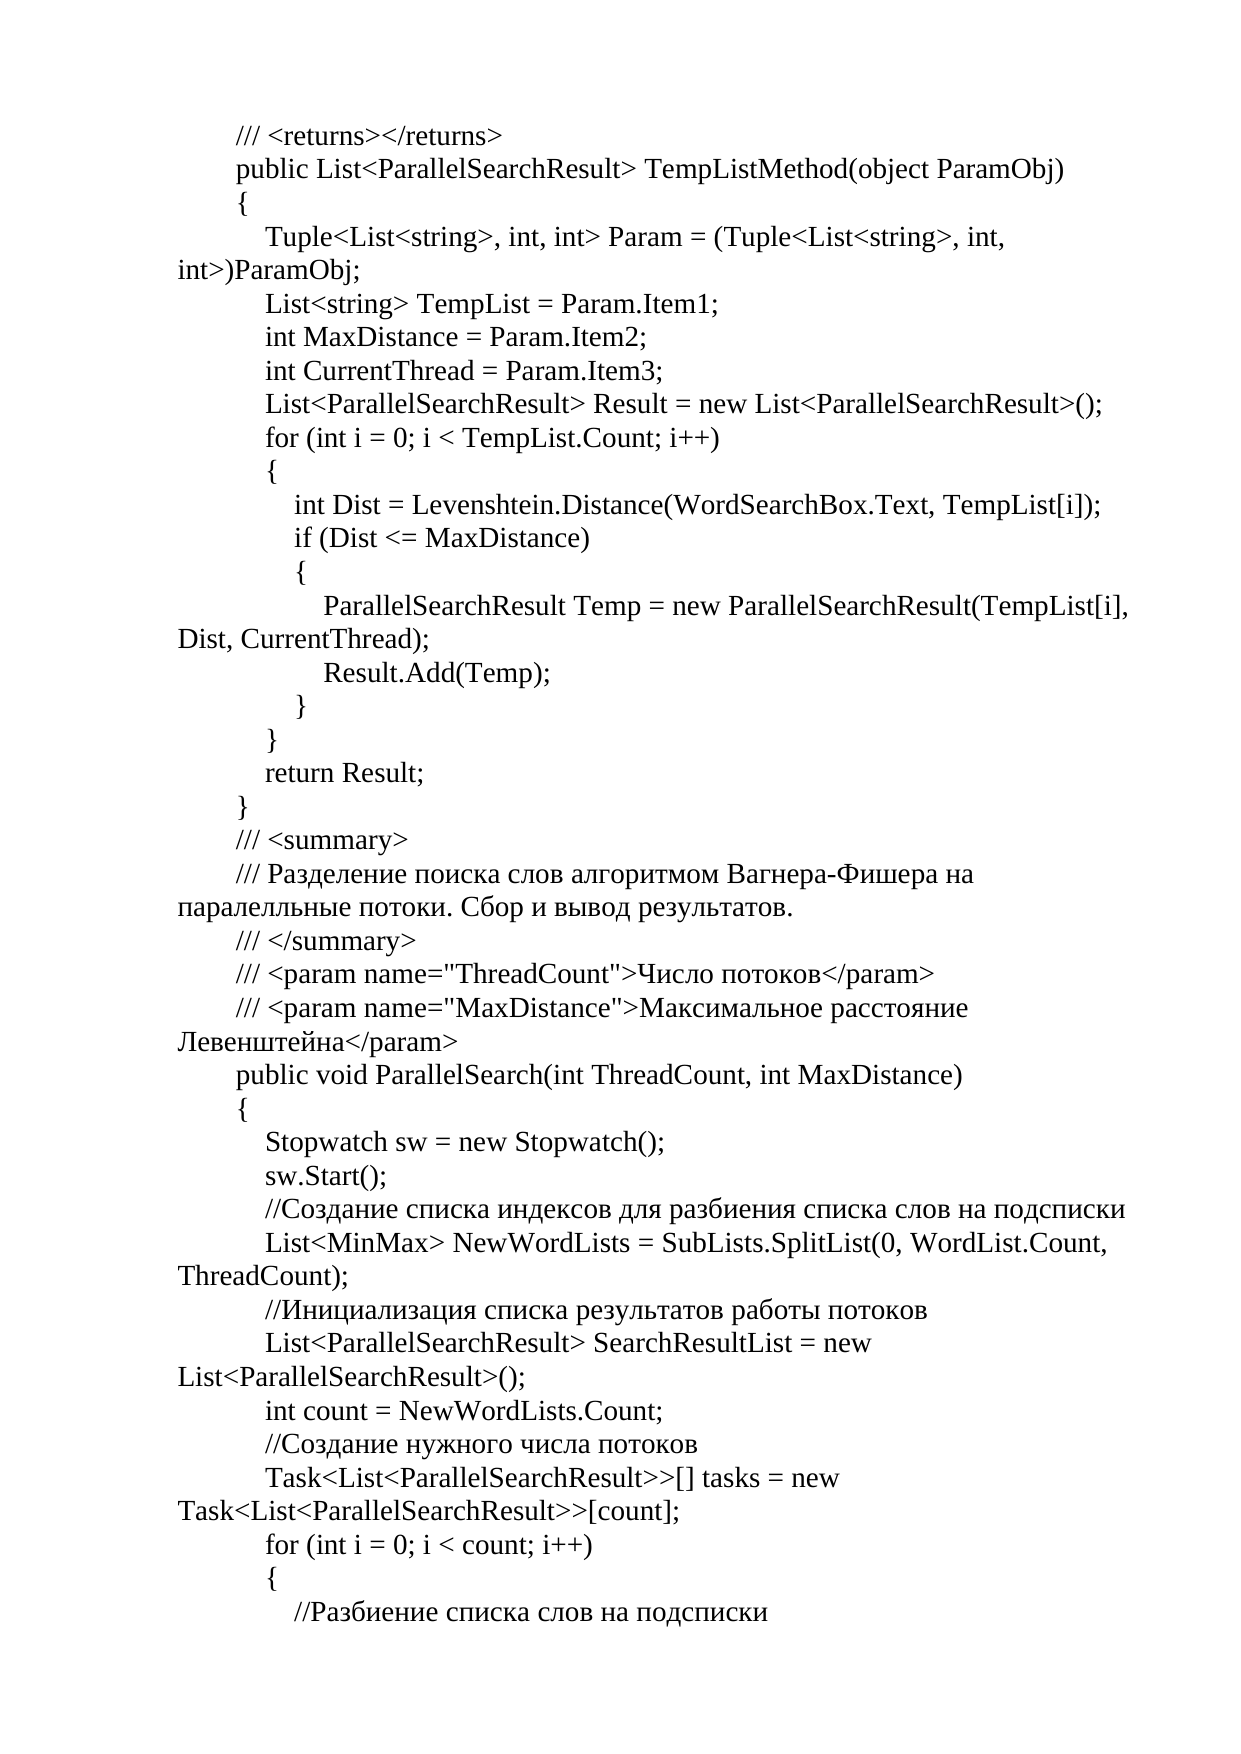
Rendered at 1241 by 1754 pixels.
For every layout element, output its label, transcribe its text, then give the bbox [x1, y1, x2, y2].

text { [177, 453, 1152, 487]
text int CurrentThread = Param.Item3; [177, 353, 1152, 386]
text /// <param name="ThreadCount">Число потоков</param> [177, 957, 1152, 990]
text { [177, 1091, 1152, 1124]
text Result.Add(Temp); [177, 655, 1152, 688]
text ParallelSearchResult Temp = new ParallelSearchResult(TempList[i], Dist, CurrentThread); [177, 588, 1152, 655]
text for (int i = 0; i < count; i++) [177, 1527, 1152, 1560]
text for (int i = 0; i < TempList.Count; i++) [177, 420, 1152, 453]
text if (Dist <= MaxDistance) [177, 521, 1152, 554]
text { [177, 554, 1152, 588]
text //Создание нужного числа потоков [177, 1426, 1152, 1460]
text } [177, 688, 1152, 722]
text List<ParallelSearchResult> SearchResultList = new List<ParallelSearchResult>(); [177, 1326, 1152, 1393]
text Tuple<List<string>, int, int> Param = (Tuple<List<string>, int, int>)ParamObj; [177, 219, 1152, 286]
text public List<ParallelSearchResult> TempListMethod(object ParamObj) [177, 152, 1152, 185]
text //Инициализация списка результатов работы потоков [177, 1292, 1152, 1326]
text /// <summary> [177, 822, 1152, 856]
text /// <param name="MaxDistance">Максимальное расстояние Левенштейна</param> [177, 990, 1152, 1057]
text List<MinMax> NewWordLists = SubLists.SplitList(0, WordList.Count, ThreadCount); [177, 1225, 1152, 1292]
text List<ParallelSearchResult> Result = new List<ParallelSearchResult>(); [177, 386, 1152, 420]
text } [177, 722, 1152, 755]
text public void ParallelSearch(int ThreadCount, int MaxDistance) [177, 1057, 1152, 1091]
text return Result; [177, 755, 1152, 789]
text //Создание списка индексов для разбиения списка слов на подсписки [177, 1191, 1152, 1225]
text /// Разделение поиска слов алгоритмом Вагнера-Фишера на паралелльные потоки. Сбор и вывод результатов. [177, 856, 1152, 923]
text int Dist = Levenshtein.Distance(WordSearchBox.Text, TempList[i]); [177, 487, 1152, 521]
text { [177, 1560, 1152, 1594]
text } [177, 789, 1152, 822]
text { [177, 185, 1152, 219]
text Stopwatch sw = new Stopwatch(); [177, 1124, 1152, 1158]
text /// <returns></returns> [177, 118, 1152, 152]
text sw.Start(); [177, 1158, 1152, 1191]
text int MaxDistance = Param.Item2; [177, 319, 1152, 353]
text Task<List<ParallelSearchResult>>[] tasks = new Task<List<ParallelSearchResult>>[count]; [177, 1460, 1152, 1527]
text List<string> TempList = Param.Item1; [177, 286, 1152, 319]
text //Разбиение списка слов на подсписки [177, 1594, 1152, 1627]
text int count = NewWordLists.Count; [177, 1393, 1152, 1426]
text /// </summary> [177, 923, 1152, 957]
